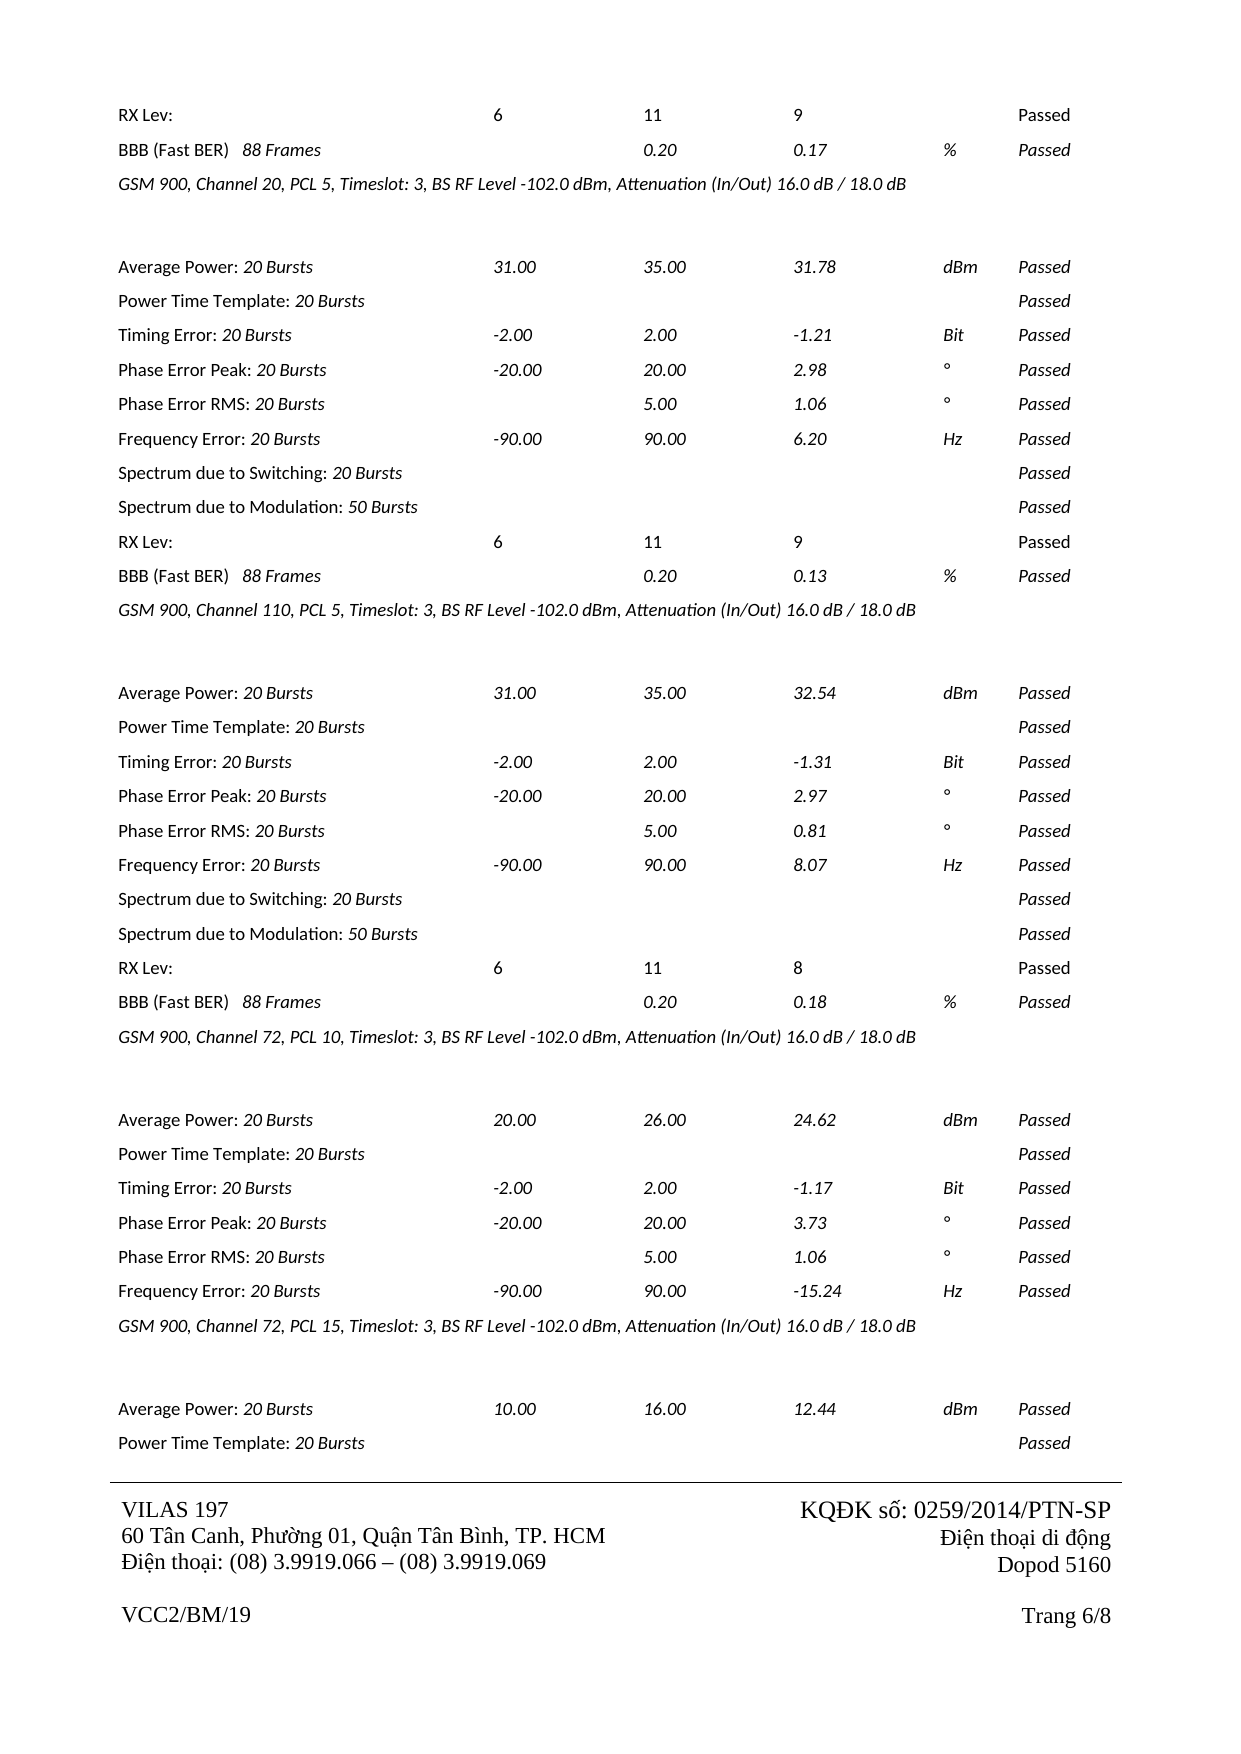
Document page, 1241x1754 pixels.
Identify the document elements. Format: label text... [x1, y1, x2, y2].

text GSM 900, Channel 72, PCL 10, Timeslot: 3, BS RF Level -102.0 dBm, Attenuation (In/Out) 16.0 dB / 18.0 dB [118, 1025, 1122, 1048]
text Average Power: 20 Bursts 31.00 35.00 32.54 dBm Passed [118, 681, 1122, 704]
text Phase Error Peak: 20 Bursts -20.00 20.00 2.97 ° Passed [118, 784, 1122, 807]
text Power Time Template: 20 Bursts Passed [118, 1431, 1122, 1454]
text GSM 900, Channel 110, PCL 5, Timeslot: 3, BS RF Level -102.0 dBm, Attenuation (In/Out) 16.0 dB / 18.0 dB [118, 599, 1122, 622]
text Power Time Template: 20 Bursts Passed [118, 1142, 1122, 1165]
text Phase Error Peak: 20 Bursts -20.00 20.00 3.73 ° Passed [118, 1211, 1122, 1234]
text Frequency Error: 20 Bursts -90.00 90.00 -15.24 Hz Passed [118, 1280, 1122, 1303]
text BBB (Fast BER) 88 Frames 0.20 0.13 % Passed [118, 564, 1122, 587]
text BBB (Fast BER) 88 Frames 0.20 0.18 % Passed [118, 991, 1122, 1014]
text Spectrum due to Modulation: 50 Bursts Passed [118, 922, 1122, 945]
text Frequency Error: 20 Bursts -90.00 90.00 8.07 Hz Passed [118, 853, 1122, 876]
text Average Power: 20 Bursts 20.00 26.00 24.62 dBm Passed [118, 1108, 1122, 1131]
text Phase Error Peak: 20 Bursts -20.00 20.00 2.98 ° Passed [118, 358, 1122, 381]
text GSM 900, Channel 72, PCL 15, Timeslot: 3, BS RF Level -102.0 dBm, Attenuation (In/Out) 16.0 dB / 18.0 dB [118, 1314, 1122, 1337]
text GSM 900, Channel 20, PCL 5, Timeslot: 3, BS RF Level -102.0 dBm, Attenuation (In/Out) 16.0 dB / 18.0 dB [118, 172, 1122, 195]
text Timing Error: 20 Bursts -2.00 2.00 -1.21 Bit Passed [118, 324, 1122, 347]
text Phase Error RMS: 20 Bursts 5.00 1.06 ° Passed [118, 392, 1122, 415]
text RX Lev: 6 11 9 Passed [118, 530, 1122, 553]
text RX Lev: 6 11 8 Passed [118, 956, 1122, 979]
text Power Time Template: 20 Bursts Passed [118, 289, 1122, 312]
text Frequency Error: 20 Bursts -90.00 90.00 6.20 Hz Passed [118, 427, 1122, 450]
text Power Time Template: 20 Bursts Passed [118, 716, 1122, 739]
text Phase Error RMS: 20 Bursts 5.00 1.06 ° Passed [118, 1245, 1122, 1268]
text BBB (Fast BER) 88 Frames 0.20 0.17 % Passed [118, 138, 1122, 161]
text Phase Error RMS: 20 Bursts 5.00 0.81 ° Passed [118, 819, 1122, 842]
text Timing Error: 20 Bursts -2.00 2.00 -1.31 Bit Passed [118, 750, 1122, 773]
text RX Lev: 6 11 9 Passed [118, 103, 1122, 126]
text Spectrum due to Switching: 20 Bursts Passed [118, 888, 1122, 911]
text Spectrum due to Switching: 20 Bursts Passed [118, 461, 1122, 484]
text Average Power: 20 Bursts 10.00 16.00 12.44 dBm Passed [118, 1397, 1122, 1420]
text Average Power: 20 Bursts 31.00 35.00 31.78 dBm Passed [118, 255, 1122, 278]
text Spectrum due to Modulation: 50 Bursts Passed [118, 496, 1122, 518]
text Timing Error: 20 Bursts -2.00 2.00 -1.17 Bit Passed [118, 1177, 1122, 1199]
